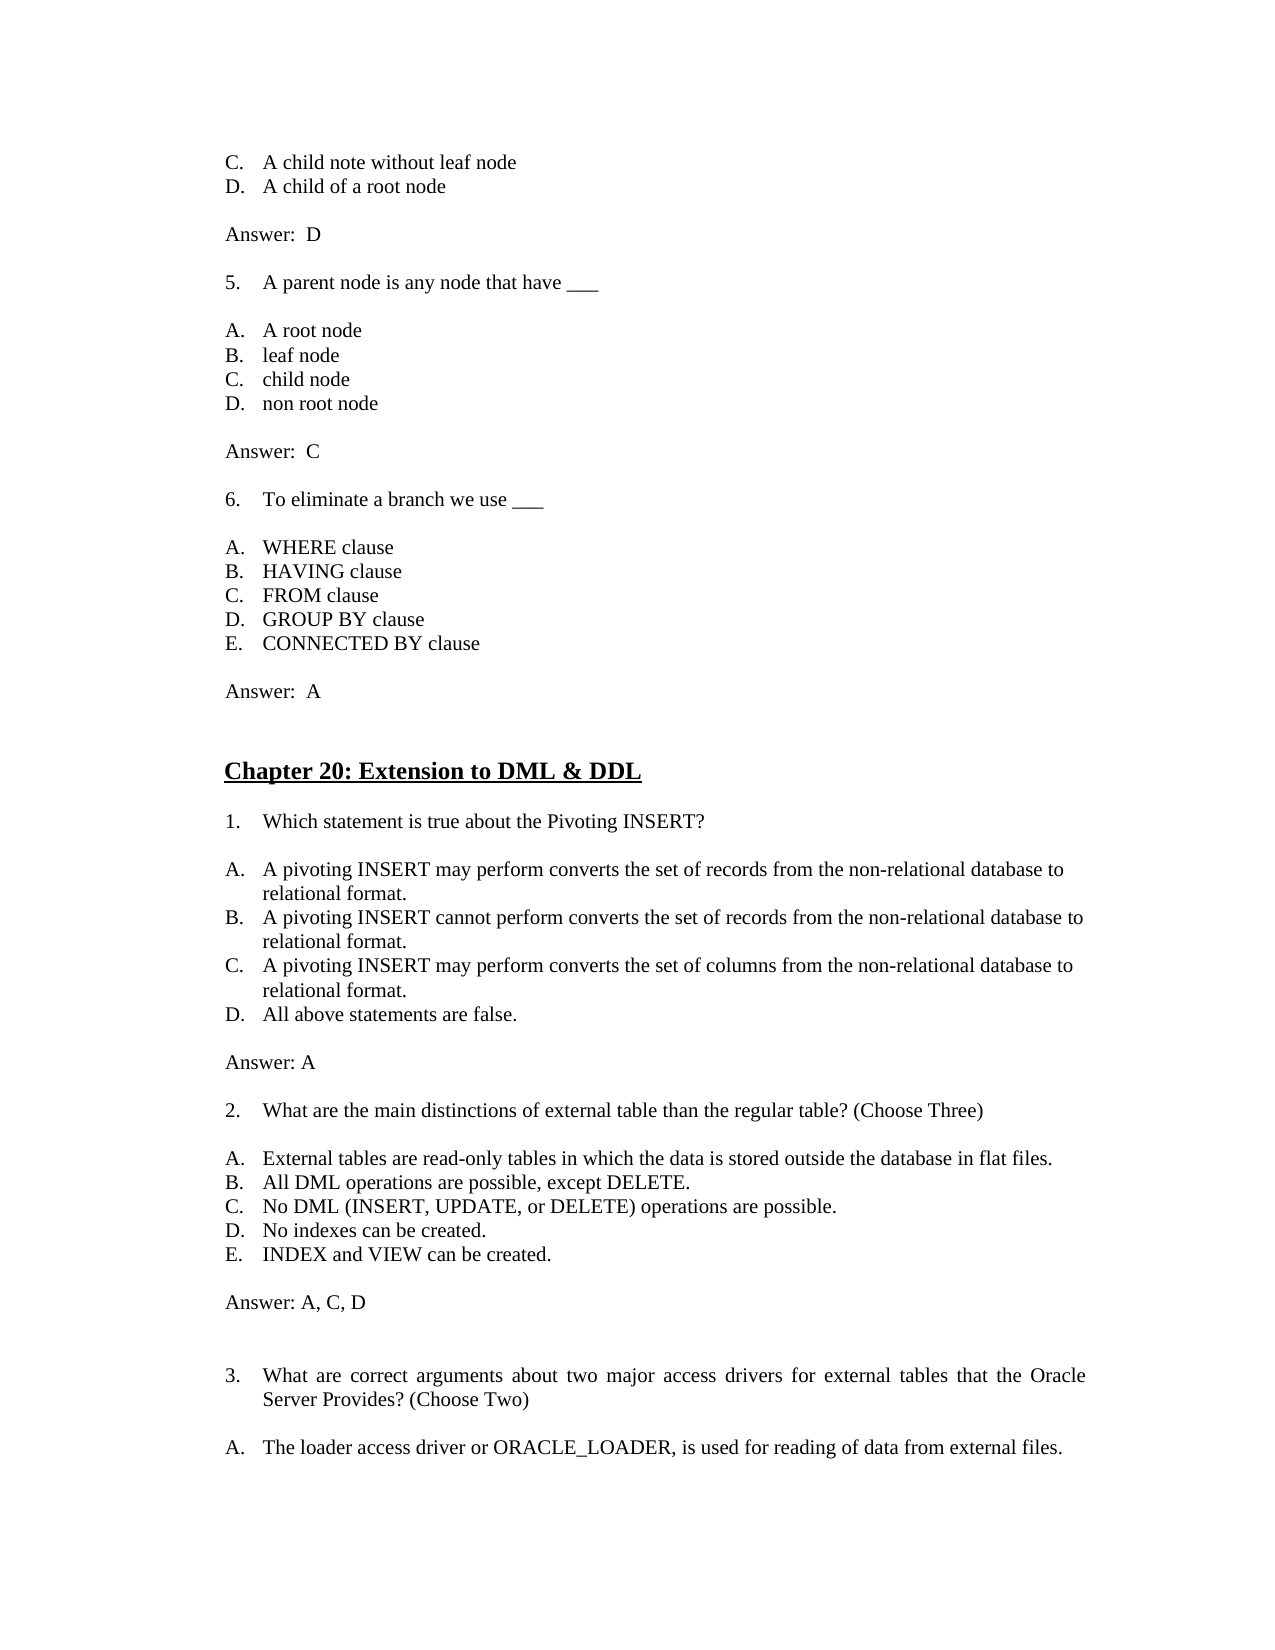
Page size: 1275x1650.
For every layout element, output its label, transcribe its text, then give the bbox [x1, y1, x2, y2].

text Answer: D [187, 222, 1087, 246]
text Answer: A, C, D [187, 1290, 1087, 1314]
list All DML operations are possible, except DELETE. [225, 1170, 1087, 1194]
list A child note without leaf node [225, 150, 1087, 174]
list A pivoting INSERT may perform converts the set of records from the non-relational database to relational format. [225, 857, 1087, 905]
list A pivoting INSERT may perform converts the set of columns from the non-relational database to relational format. [225, 953, 1087, 1002]
list To eliminate a branch we use ___ [225, 487, 1087, 511]
list No indexes can be created. [225, 1218, 1087, 1242]
list What are correct arguments about two major access drivers for external tables that the Oracle Server Provides? (Choose Two) [225, 1362, 1087, 1411]
list The loader access driver or ORACLE_LOADER, is used for reading of data from external files. [225, 1435, 1087, 1459]
text Answer: A [187, 1050, 1087, 1074]
list non root node [225, 391, 1087, 415]
list All above statements are false. [225, 1002, 1087, 1026]
list A child of a root node [225, 174, 1087, 198]
text Answer: A [187, 679, 1087, 703]
list A pivoting INSERT cannot perform converts the set of records from the non-relational database to relational format. [225, 905, 1087, 953]
list INDEX and VIEW can be created. [225, 1242, 1087, 1266]
text Answer: C [187, 439, 1087, 463]
list FROM clause [225, 583, 1087, 607]
list child node [225, 367, 1087, 391]
list What are the main distinctions of external table than the regular table? (Choose Three) [225, 1098, 1087, 1122]
list GROUP BY clause [225, 607, 1087, 631]
list CONNECTED BY clause [225, 631, 1087, 655]
list A root node [225, 318, 1087, 342]
list External tables are read-only tables in which the data is stored outside the database in flat files. [225, 1146, 1087, 1170]
list HAVING clause [225, 559, 1087, 583]
text Chapter 20: Extension to DML & DDL [187, 756, 1087, 785]
list WHERE clause [225, 535, 1087, 559]
list leaf node [225, 342, 1087, 367]
list No DML (INSERT, UPDATE, or DELETE) operations are possible. [225, 1194, 1087, 1218]
list Which statement is true about the Pivoting INSERT? [225, 809, 1087, 833]
list A parent node is any node that have ___ [225, 270, 1087, 294]
